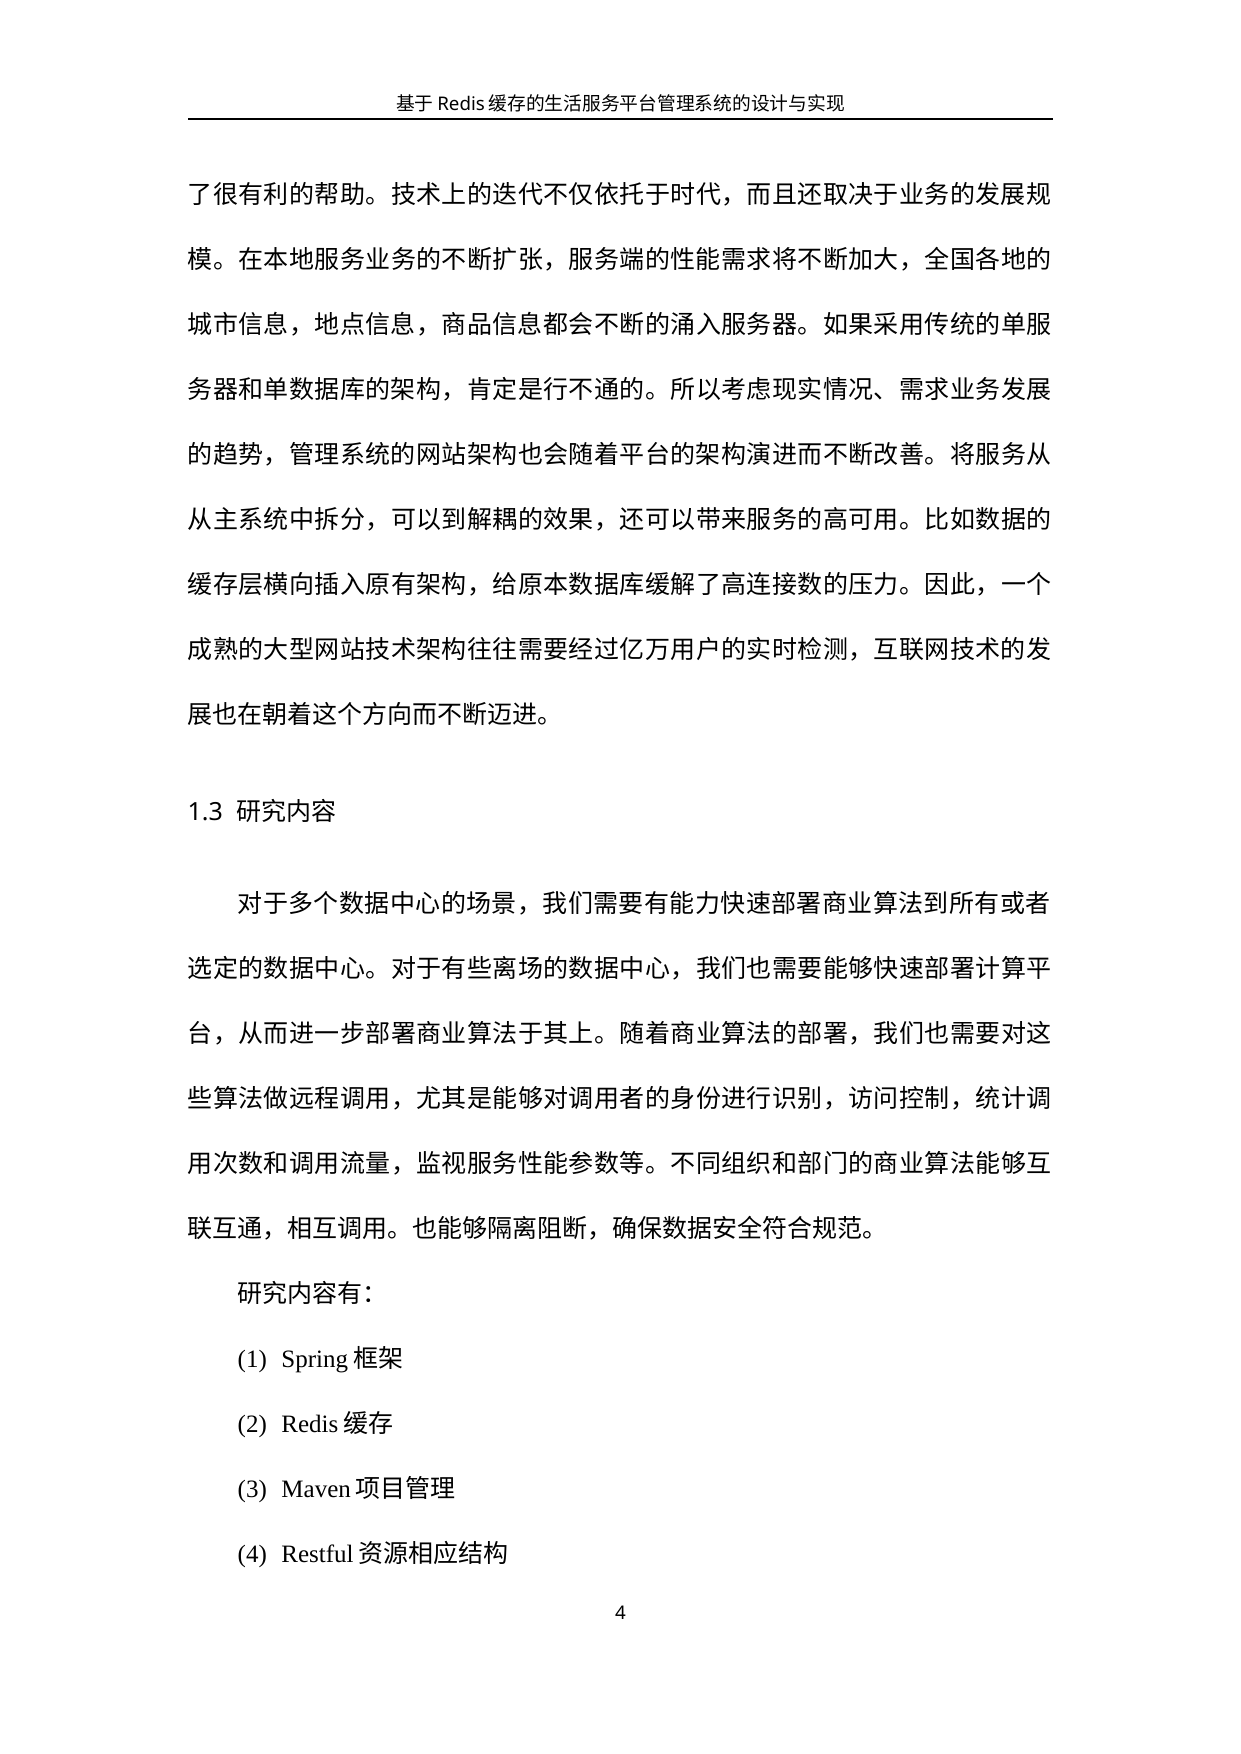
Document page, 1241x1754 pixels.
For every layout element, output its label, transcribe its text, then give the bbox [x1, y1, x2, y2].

list Restful资源相应结构 [237, 1519, 1053, 1584]
subtitle 1.3 研究内容 [187, 777, 1053, 842]
list Redis缓存 [237, 1389, 1053, 1454]
text 对于多个数据中心的场景，我们需要有能力快速部署商业算法到所有或者选定的数据中心。对于有些离场的数据中心，我们也需要能够快速部署计算平台，从而进一步部署商业算法于其上。随着商业算法的部署，我们也需要对这些算法做远程调用，尤其是能够对调用者的身份进行识别，访问控制，统计调用次数和调用流量，监视服务性能参数等。不同组织和部门的商业算法能够互联互通，相互调用。也能够隔离阻断，确保数据安全符合规范。 [187, 869, 1053, 1259]
list Maven项目管理 [237, 1454, 1053, 1519]
text 研究内容有： [187, 1259, 1053, 1324]
list Spring框架 [237, 1324, 1053, 1389]
